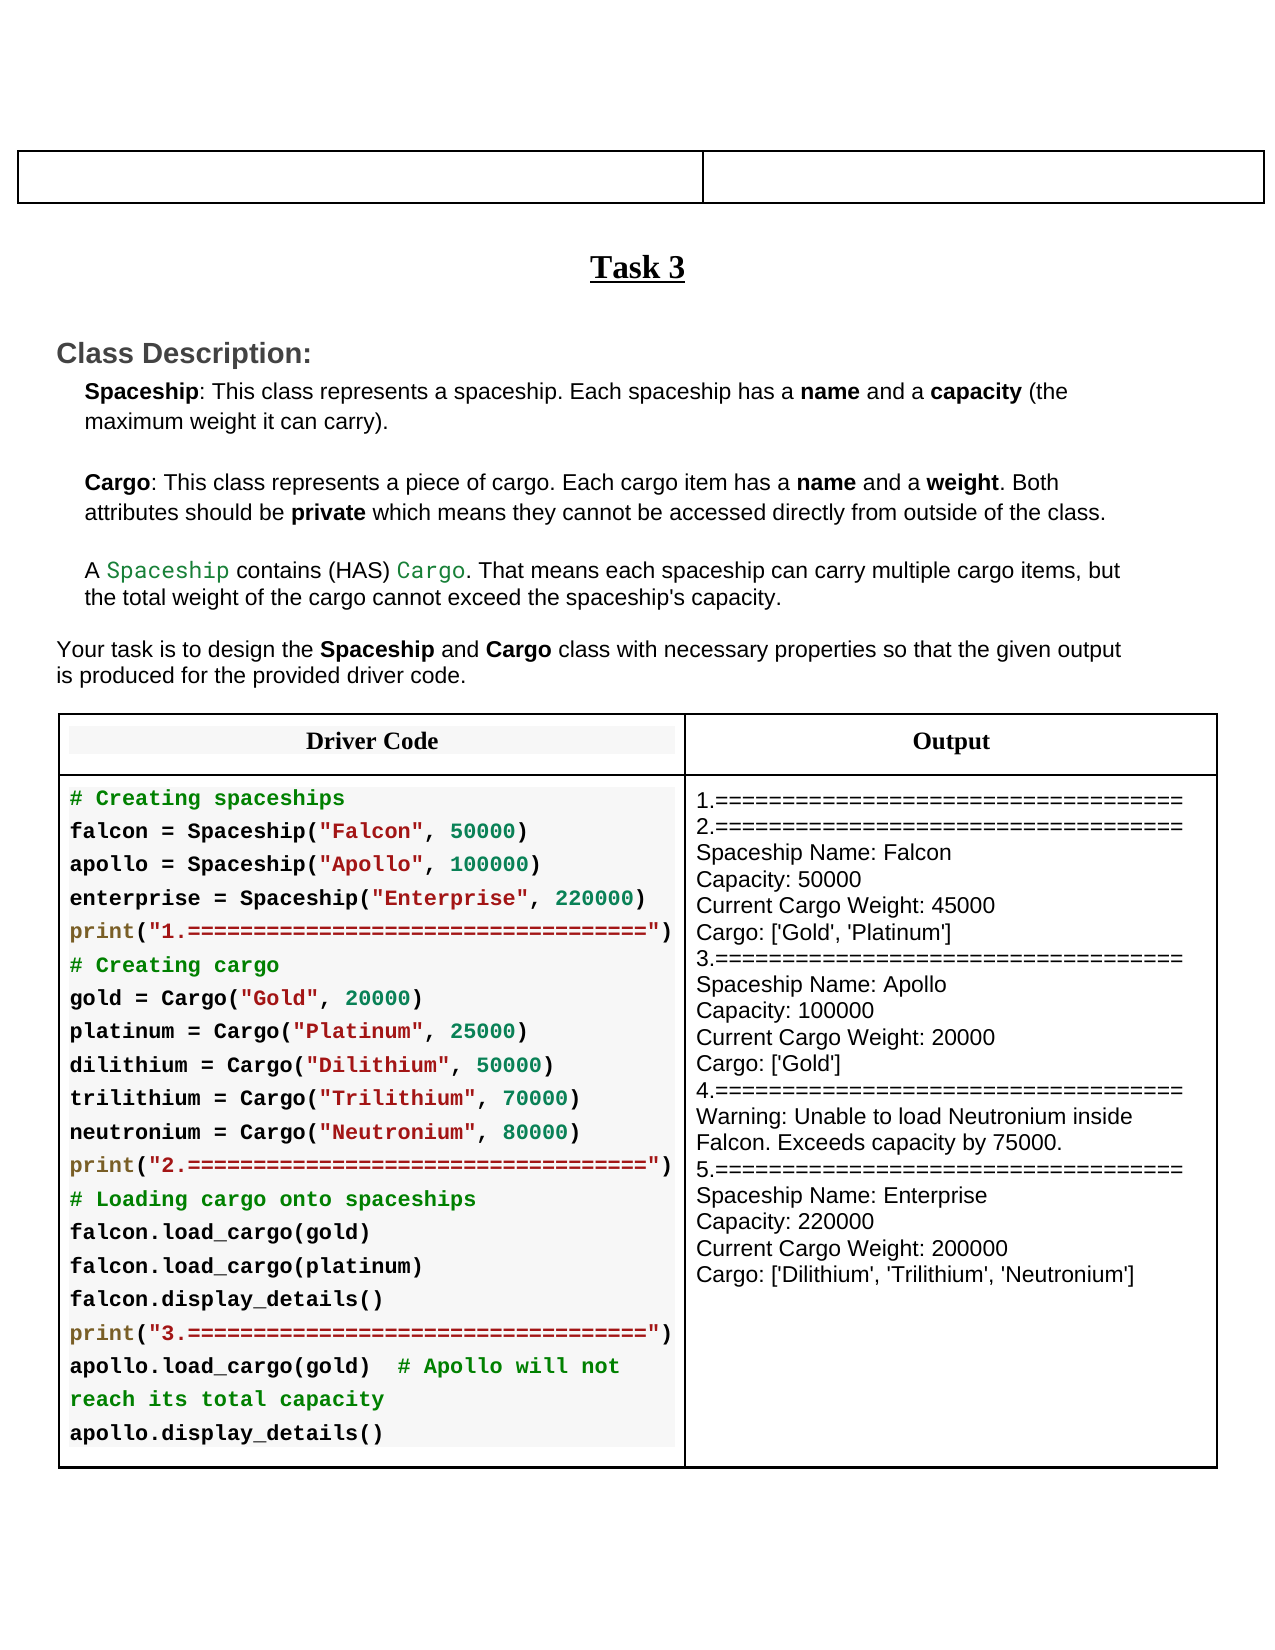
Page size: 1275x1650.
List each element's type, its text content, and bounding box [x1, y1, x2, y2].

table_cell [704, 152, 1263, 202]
text Spaceship: This class represents a spaceship. Each spaceship has a name and a capacity (the maximum weight it can carry). [84, 378, 1125, 434]
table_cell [686, 776, 1216, 1466]
subtitle Class Description: [56, 336, 1125, 370]
table_header Driver Code [60, 715, 684, 774]
text Task 3 [150, 248, 1125, 286]
text Cargo: This class represents a piece of cargo. Each cargo item has a name and a weight. Both attributes should be private which means they cannot be accessed directly from outside of the class. [84, 469, 1125, 525]
text A Spaceship contains (HAS) Cargo. That means each spaceship can carry multiple cargo items, but the total weight of the cargo cannot exceed the spaceship's capacity. [84, 554, 1125, 611]
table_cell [60, 776, 684, 1466]
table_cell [19, 152, 702, 202]
table_header Output [686, 715, 1216, 774]
text Your task is to design the Spaceship and Cargo class with necessary properties so that the given output is produced for the provided driver code. [56, 636, 1125, 688]
